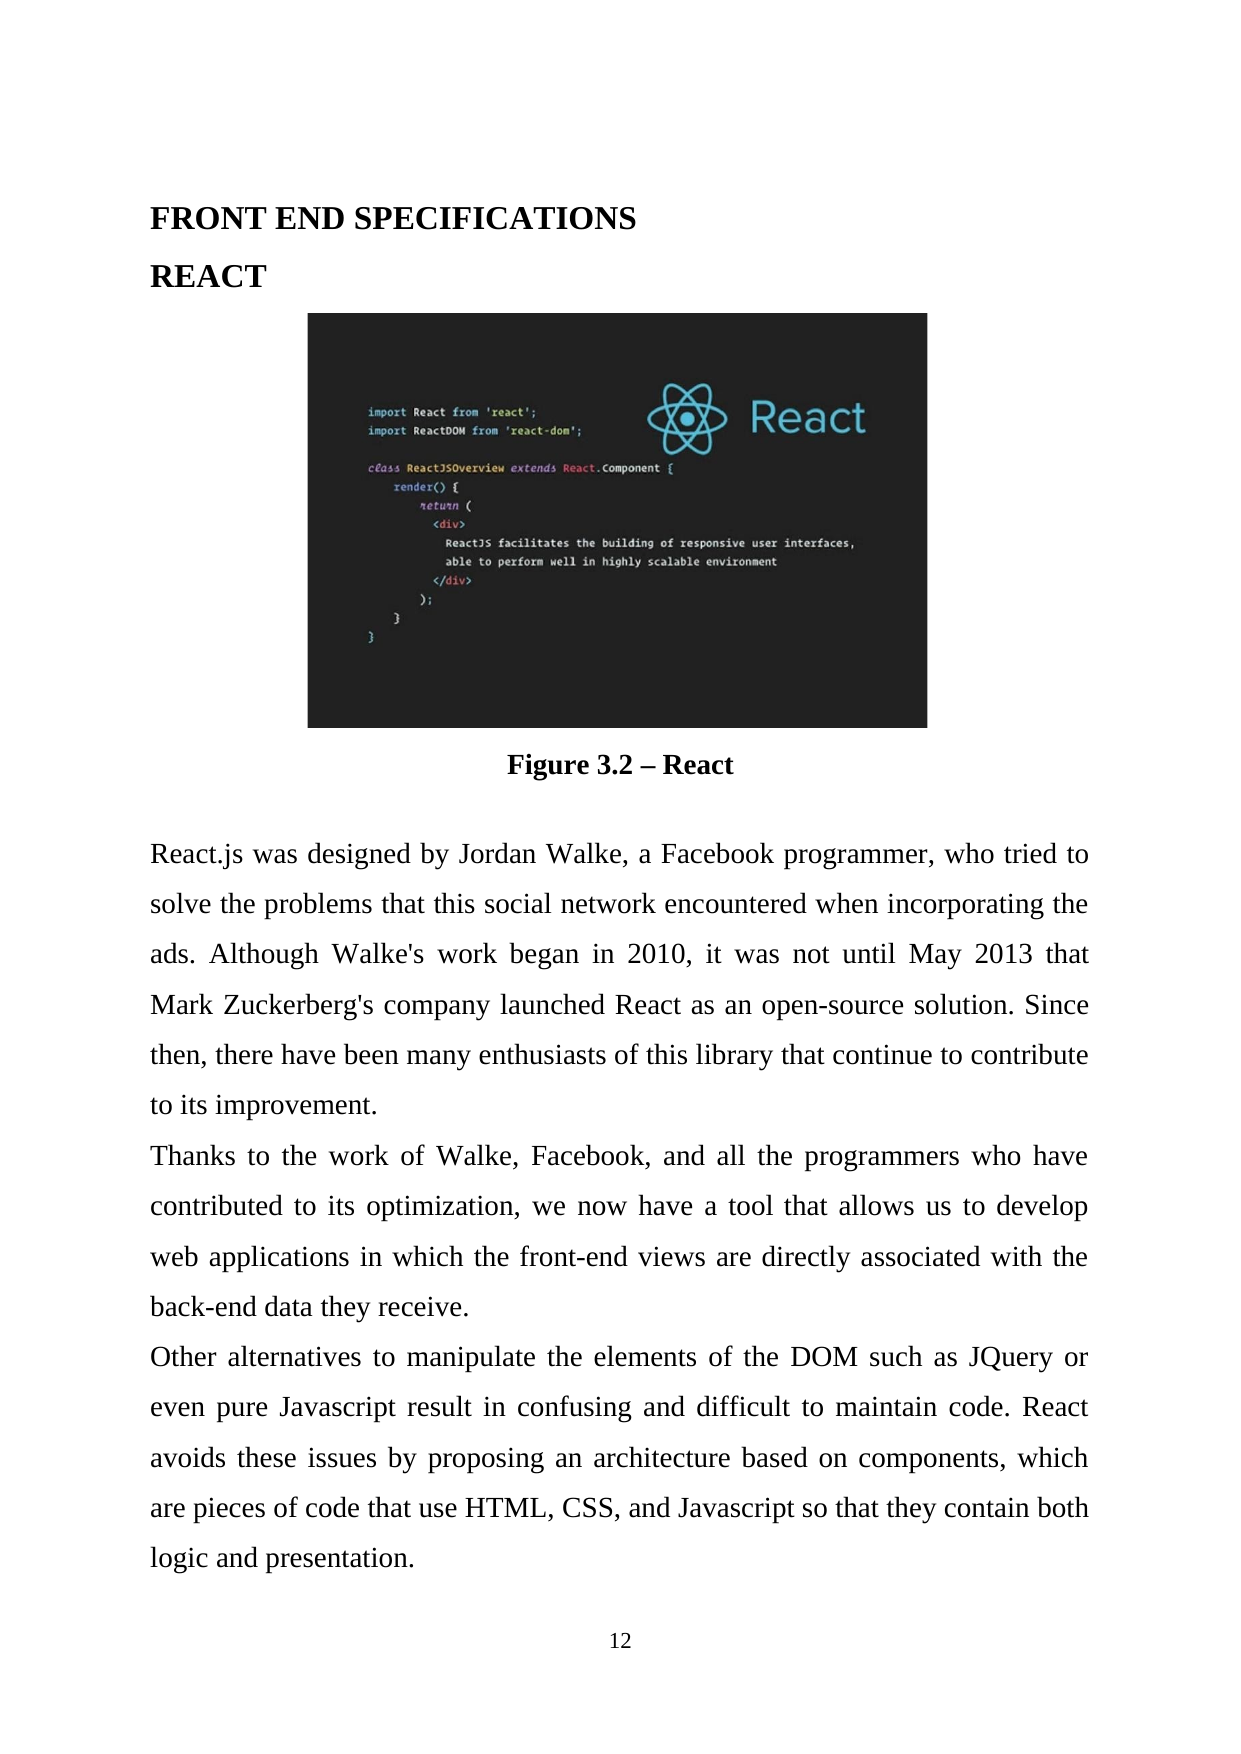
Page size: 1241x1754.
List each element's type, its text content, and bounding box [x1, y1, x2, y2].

picture [307, 313, 928, 728]
subtitle Figure 3.2 – React [192, 747, 1048, 781]
subtitle FRONT END SPECIFICATIONS REACT [150, 198, 639, 294]
text Thanks to the work of Walke, Facebook, and all the programmers who have contributed to its optimization, we now have a tool that allows us to develop web applications in which the front-end views are directly associated with the back-end data they receive. [150, 1138, 1089, 1322]
text React.js was designed by Jordan Walke, a Facebook programmer, who tried to solve the problems that this social network encountered when incorporating the ads. Although Walke's work began in 2010, it was not until May 2013 that Mark Zuckerberg's company launched React as an open-source solution. Since then, there have been many enthusiasts of this library that continue to contribute to its improvement. [150, 836, 1090, 1121]
text Other alternatives to manipulate the elements of the DOM such as JQuery or even pure Javascript result in confusing and difficult to maintain code. React avoids these issues by proposing an architecture based on components, which are pieces of code that use HTML, CSS, and Javascript so that they contain both logic and presentation. [150, 1339, 1090, 1574]
